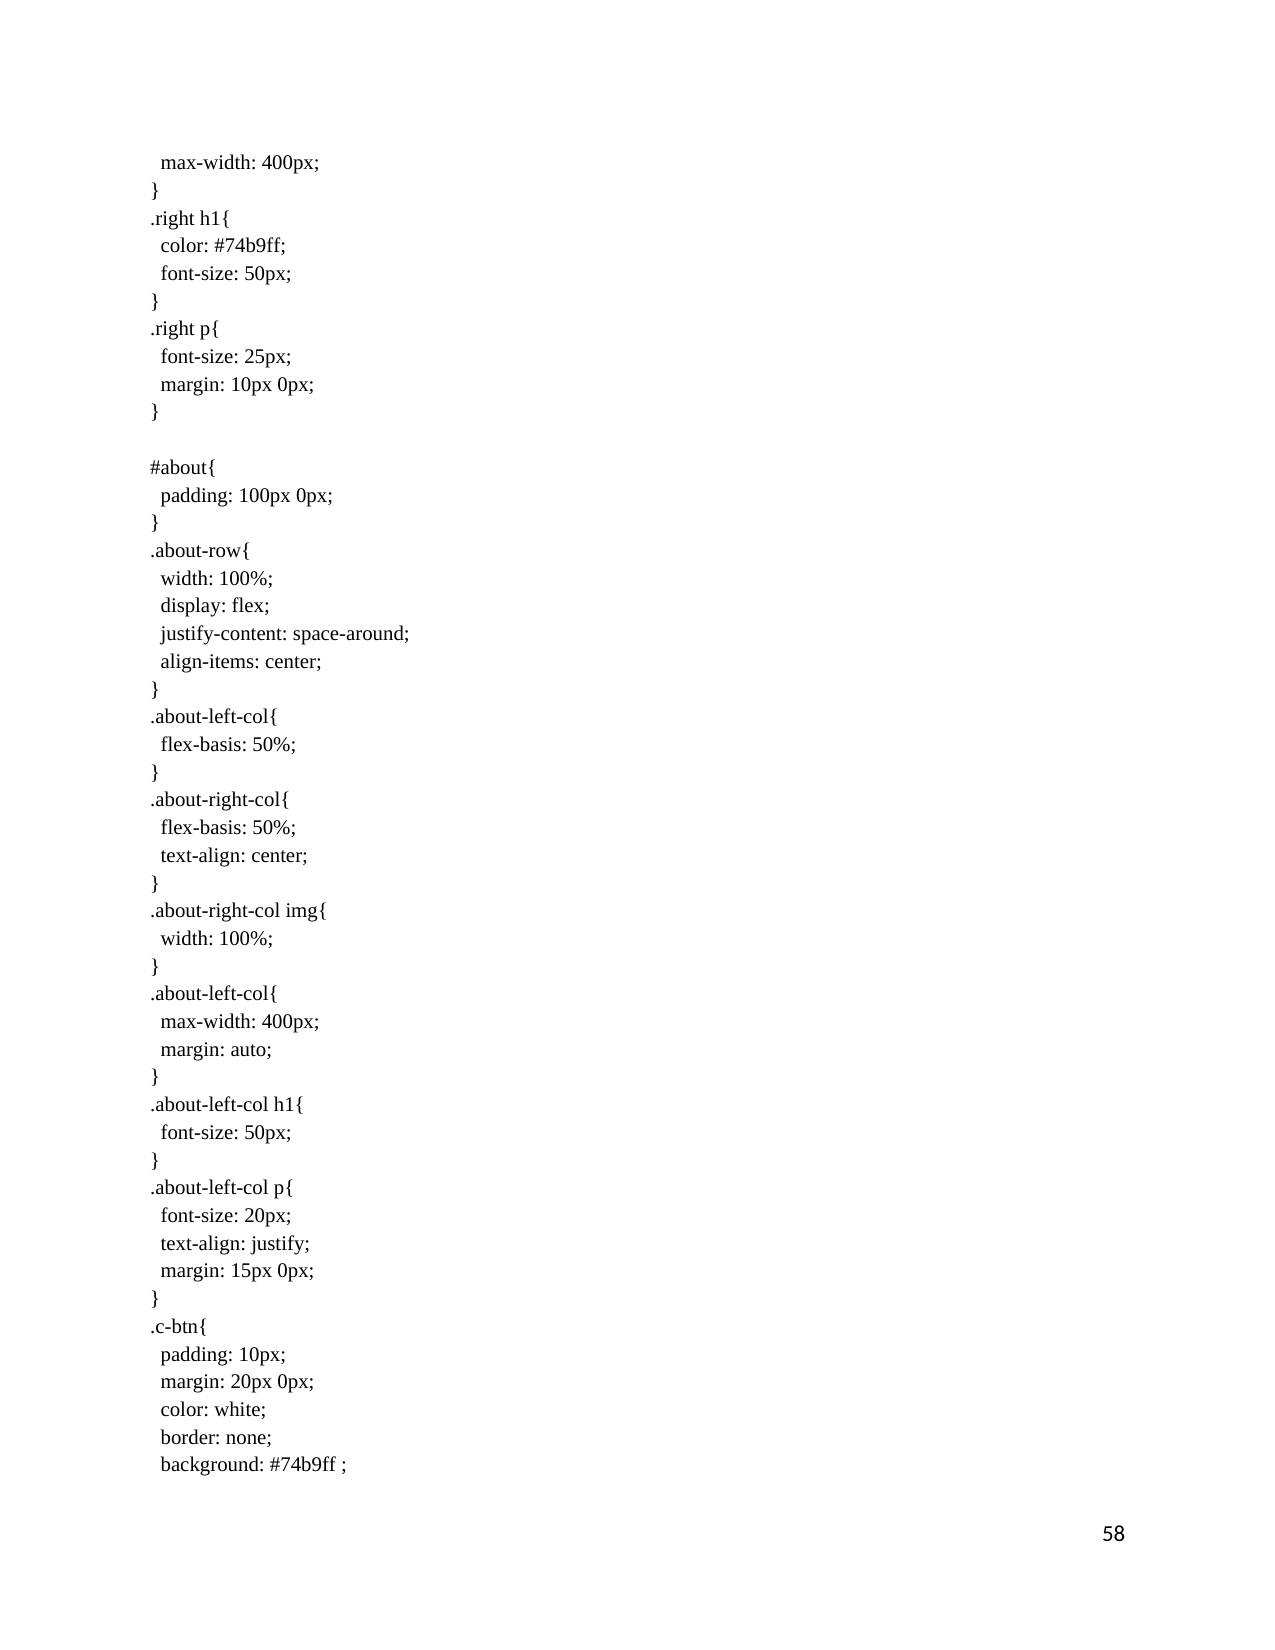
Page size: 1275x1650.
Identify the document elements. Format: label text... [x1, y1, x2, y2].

text } [150, 953, 1029, 978]
text flex-basis: 50%; [150, 732, 1029, 756]
text background: #74b9ff ; [150, 1452, 1029, 1476]
text text-align: justify; [150, 1231, 1029, 1255]
text .about-left-col{ [150, 704, 1029, 728]
text } [150, 178, 1029, 202]
text margin: auto; [150, 1037, 1029, 1061]
text .about-right-col img{ [150, 898, 1029, 922]
text justify-content: space-around; [150, 621, 1029, 645]
text padding: 100px 0px; [150, 482, 1029, 507]
text } [150, 288, 1029, 313]
text } [150, 759, 1029, 784]
text max-width: 400px; [150, 150, 1029, 174]
text #about{ [150, 455, 1029, 479]
text .right p{ [150, 316, 1029, 340]
text display: flex; [150, 593, 1029, 617]
text } [150, 676, 1029, 701]
text .c-btn{ [150, 1314, 1029, 1338]
text } [150, 870, 1029, 894]
text .about-left-col{ [150, 981, 1029, 1005]
text } [150, 510, 1029, 534]
text .right h1{ [150, 205, 1029, 229]
text margin: 20px 0px; [150, 1369, 1029, 1393]
text border: none; [150, 1424, 1029, 1449]
text flex-basis: 50%; [150, 815, 1029, 839]
text } [150, 1286, 1029, 1310]
text width: 100%; [150, 566, 1029, 590]
text font-size: 50px; [150, 1120, 1029, 1144]
text margin: 15px 0px; [150, 1258, 1029, 1282]
text color: #74b9ff; [150, 233, 1029, 257]
text font-size: 50px; [150, 261, 1029, 285]
text } [150, 399, 1029, 423]
text color: white; [150, 1397, 1029, 1421]
text width: 100%; [150, 926, 1029, 950]
text } [150, 1064, 1029, 1088]
text .about-right-col{ [150, 787, 1029, 811]
text .about-left-col h1{ [150, 1092, 1029, 1116]
text text-align: center; [150, 843, 1029, 867]
text margin: 10px 0px; [150, 372, 1029, 396]
text padding: 10px; [150, 1341, 1029, 1366]
text } [150, 1147, 1029, 1172]
text .about-row{ [150, 538, 1029, 562]
text .about-left-col p{ [150, 1175, 1029, 1199]
text font-size: 25px; [150, 344, 1029, 368]
text max-width: 400px; [150, 1009, 1029, 1033]
text align-items: center; [150, 649, 1029, 673]
text font-size: 20px; [150, 1203, 1029, 1227]
